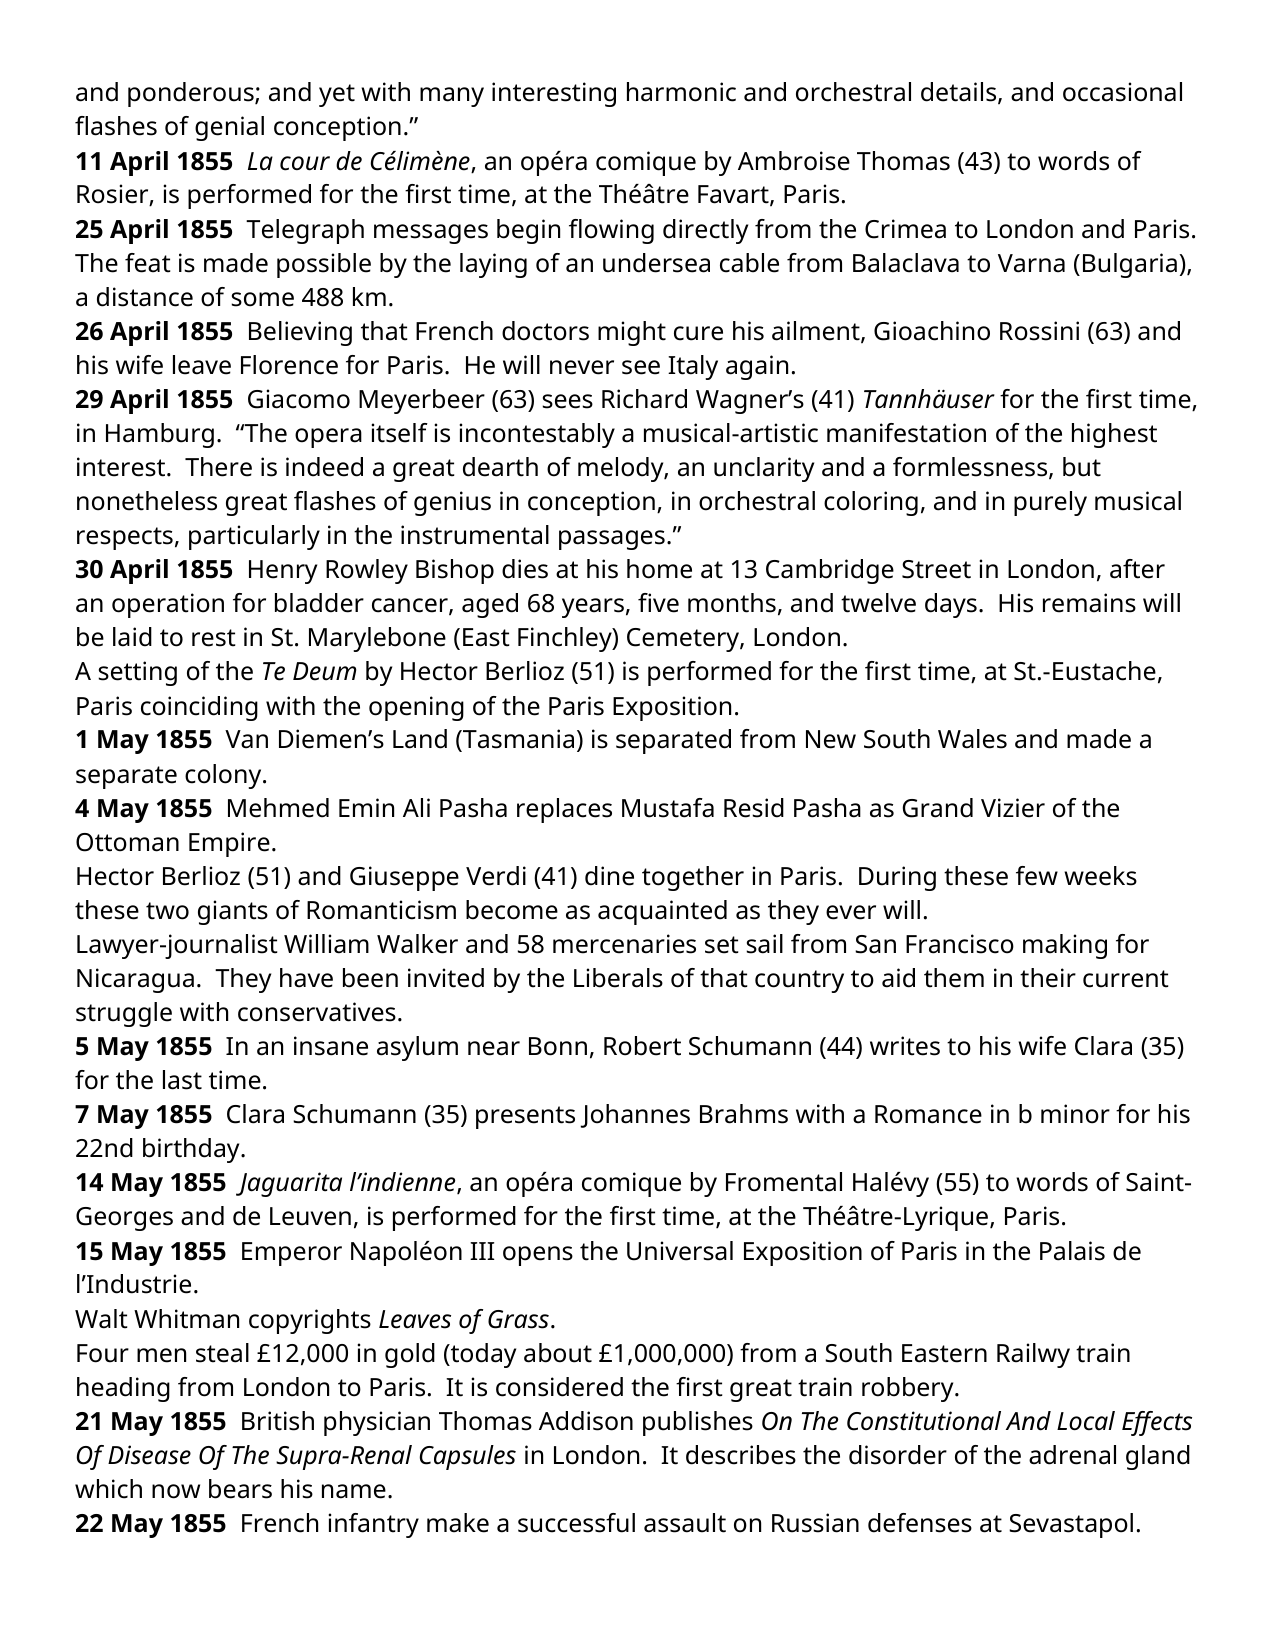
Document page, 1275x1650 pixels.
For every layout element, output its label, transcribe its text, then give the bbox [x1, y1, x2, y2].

text 7 May 1855 Clara Schumann (35) presents Johannes Brahms with a Romance in b minor for his 22nd birthday. [75, 1097, 1200, 1165]
text 15 May 1855 Emperor Napoléon III opens the Universal Exposition of Paris in the Palais de l’Industrie. [75, 1233, 1200, 1301]
text 11 April 1855 La cour de Célimène, an opéra comique by Ambroise Thomas (43) to words of Rosier, is performed for the first time, at the Théâtre Favart, Paris. [75, 143, 1200, 211]
text Four men steal £12,000 in gold (today about £1,000,000) from a South Eastern Railwy train heading from London to Paris. It is considered the first great train robbery. [75, 1335, 1200, 1403]
text 21 May 1855 British physician Thomas Addison publishes On The Constitutional And Local Effects Of Disease Of The Supra-Renal Capsules in London. It describes the disorder of the adrenal gland which now bears his name. [75, 1403, 1200, 1506]
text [75, 75, 1200, 143]
text 22 May 1855 French infantry make a successful assault on Russian defenses at Sevastapol. [75, 1506, 1200, 1540]
text 26 April 1855 Believing that French doctors might cure his ailment, Gioachino Rossini (63) and his wife leave Florence for Paris. He will never see Italy again. [75, 313, 1200, 382]
text A setting of the Te Deum by Hector Berlioz (51) is performed for the first time, at St.-Eustache, Paris coinciding with the opening of the Paris Exposition. [75, 654, 1200, 722]
text 1 May 1855 Van Diemen’s Land (Tasmania) is separated from New South Wales and made a separate colony. [75, 722, 1200, 790]
text Lawyer-journalist William Walker and 58 mercenaries set sail from San Francisco making for Nicaragua. They have been invited by the Liberals of that country to aid them in their current struggle with conservatives. [75, 927, 1200, 1029]
text 25 April 1855 Telegraph messages begin flowing directly from the Crimea to London and Paris. The feat is made possible by the laying of an undersea cable from Balaclava to Varna (Bulgaria), a distance of some 488 km. [75, 211, 1200, 313]
text 14 May 1855 Jaguarita l’indienne, an opéra comique by Fromental Halévy (55) to words of Saint-Georges and de Leuven, is performed for the first time, at the Théâtre-Lyrique, Paris. [75, 1165, 1200, 1233]
text 29 April 1855 Giacomo Meyerbeer (63) sees Richard Wagner’s (41) Tannhäuser for the first time, in Hamburg. “The opera itself is incontestably a musical-artistic manifestation of the highest interest. There is indeed a great dearth of melody, an unclarity and a formlessness, but nonetheless great flashes of genius in conception, in orchestral coloring, and in purely musical respects, particularly in the instrumental passages.” [75, 382, 1200, 552]
text 30 April 1855 Henry Rowley Bishop dies at his home at 13 Cambridge Street in London, after an operation for bladder cancer, aged 68 years, five months, and twelve days. His remains will be laid to rest in St. Marylebone (East Finchley) Cemetery, London. [75, 552, 1200, 654]
text 5 May 1855 In an insane asylum near Bonn, Robert Schumann (44) writes to his wife Clara (35) for the last time. [75, 1029, 1200, 1097]
text Walt Whitman copyrights Leaves of Grass. [75, 1301, 1200, 1335]
text Hector Berlioz (51) and Giuseppe Verdi (41) dine together in Paris. During these few weeks these two giants of Romanticism become as acquainted as they ever will. [75, 858, 1200, 927]
text 4 May 1855 Mehmed Emin Ali Pasha replaces Mustafa Resid Pasha as Grand Vizier of the Ottoman Empire. [75, 790, 1200, 858]
